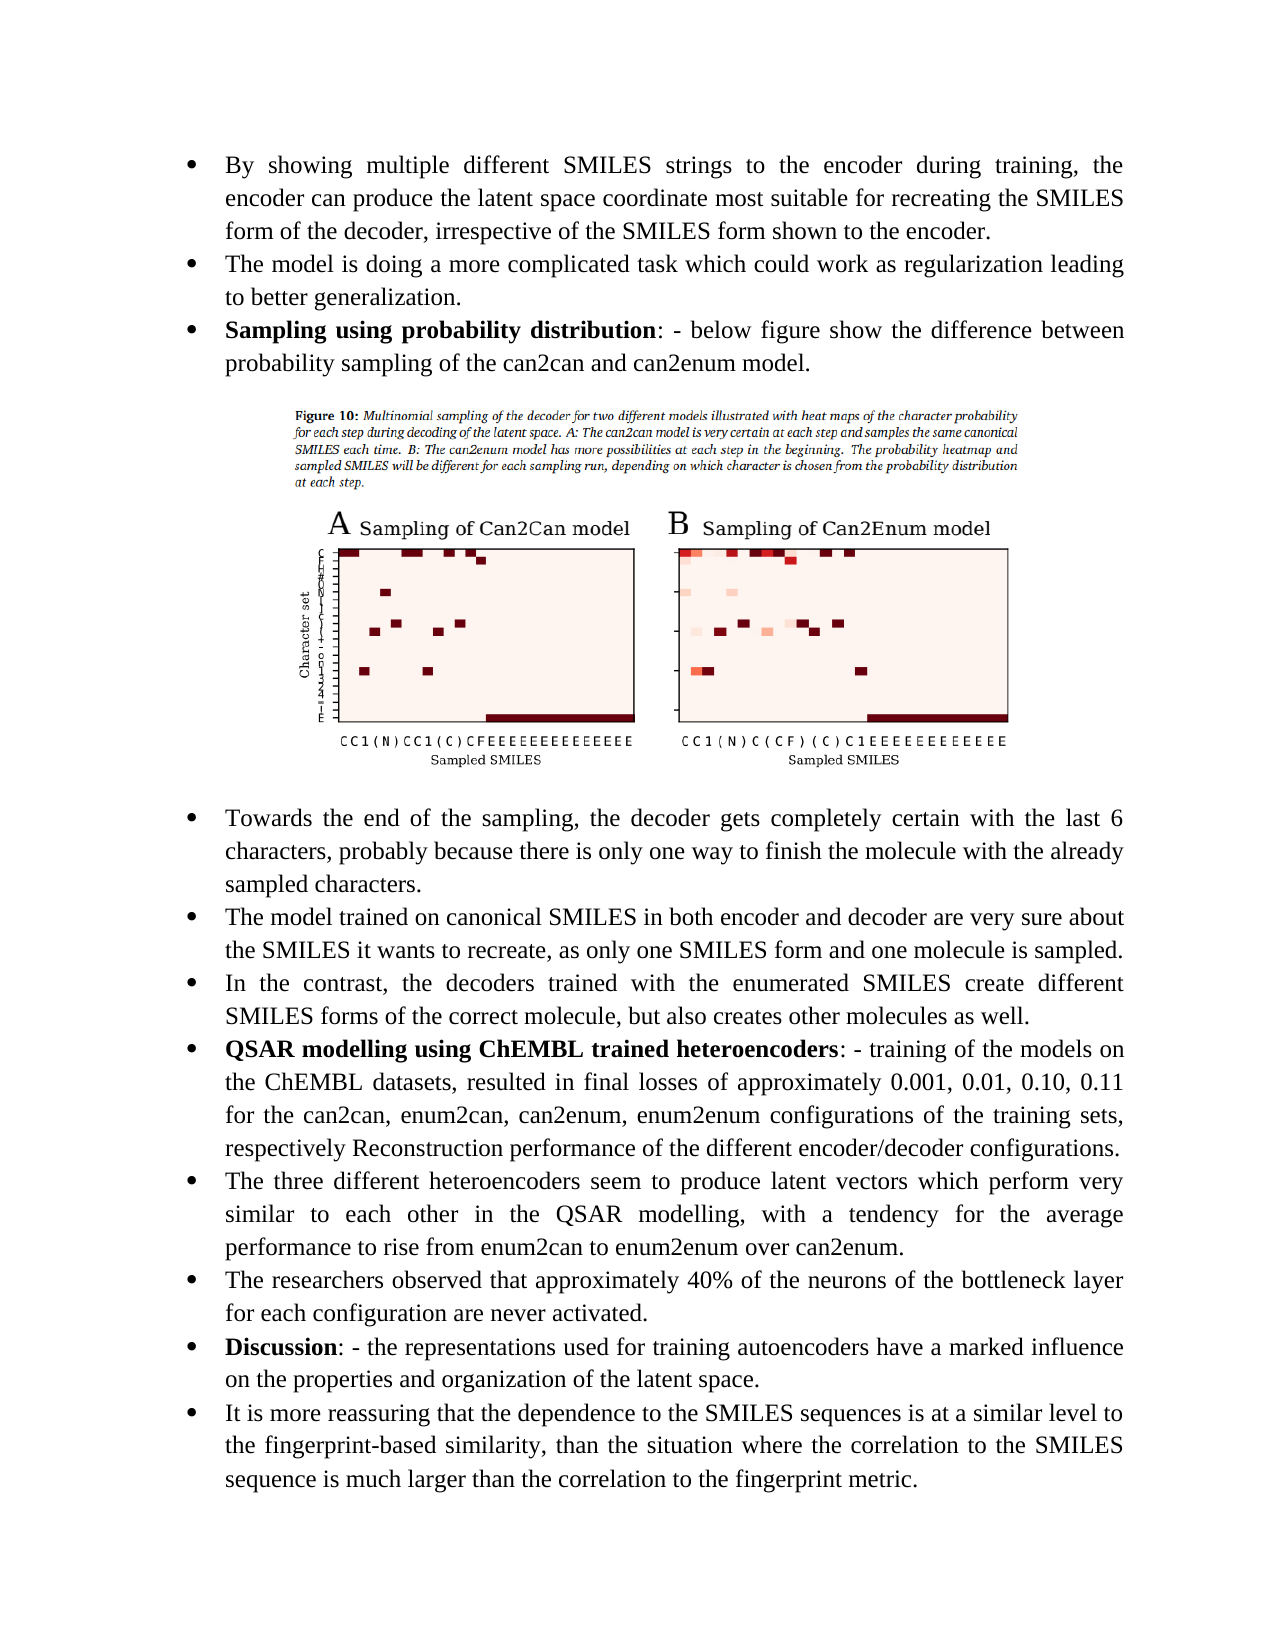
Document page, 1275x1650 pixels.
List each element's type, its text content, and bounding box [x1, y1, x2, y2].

list The researchers observed that approximately 40% of the neurons of the bottleneck layer for each configuration are never activated. [187, 1266, 1125, 1327]
list In the contrast, the decoders trained with the enumerated SMILES create different SMILES forms of the correct molecule, but also creates other molecules as well. [187, 968, 1125, 1030]
list Discussion: - the representations used for training autoencoders have a marked influence on the properties and organization of the latent space. [187, 1332, 1125, 1393]
list The model trained on canonical SMILES in both encoder and decoder are very sure about the SMILES it wants to recreate, as only one SMILES form and one molecule is sampled. [187, 902, 1125, 964]
list By showing multiple different SMILES strings to the encoder during training, the encoder can produce the latent space coordinate most suitable for recreating the SMILES form of the decoder, irrespective of the SMILES form shown to the encoder. [187, 150, 1125, 245]
list The model is doing a more complicated task which could work as regularization leading to better generalization. [187, 249, 1125, 311]
list Sampling using probability distribution: - below figure show the difference between probability sampling of the can2can and can2enum model. [187, 315, 1125, 377]
list Towards the end of the sampling, the decoder gets completely certain with the last 6 characters, probably because there is only one way to finish the molecule with the already sampled characters. [187, 803, 1125, 898]
list The three different heteroencoders seem to produce latent vectors which perform very similar to each other in the QSAR modelling, with a tendency for the average performance to rise from enum2can to enum2enum over can2enum. [187, 1166, 1125, 1261]
list It is more reassuring that the dependence to the SMILES sequences is at a similar level to the fingerprint-based similarity, than the situation where the correlation to the SMILES sequence is much larger than the correlation to the fingerprint metric. [187, 1398, 1125, 1492]
list QSAR modelling using ChEMBL trained heteroencoders: - training of the models on the ChEMBL datasets, resulted in final losses of approximately 0.001, 0.01, 0.10, 0.11 for the can2can, enum2can, can2enum, enum2enum configurations of the training sets, respectively Reconstruction performance of the different encoder/decoder configurations. [187, 1034, 1125, 1162]
